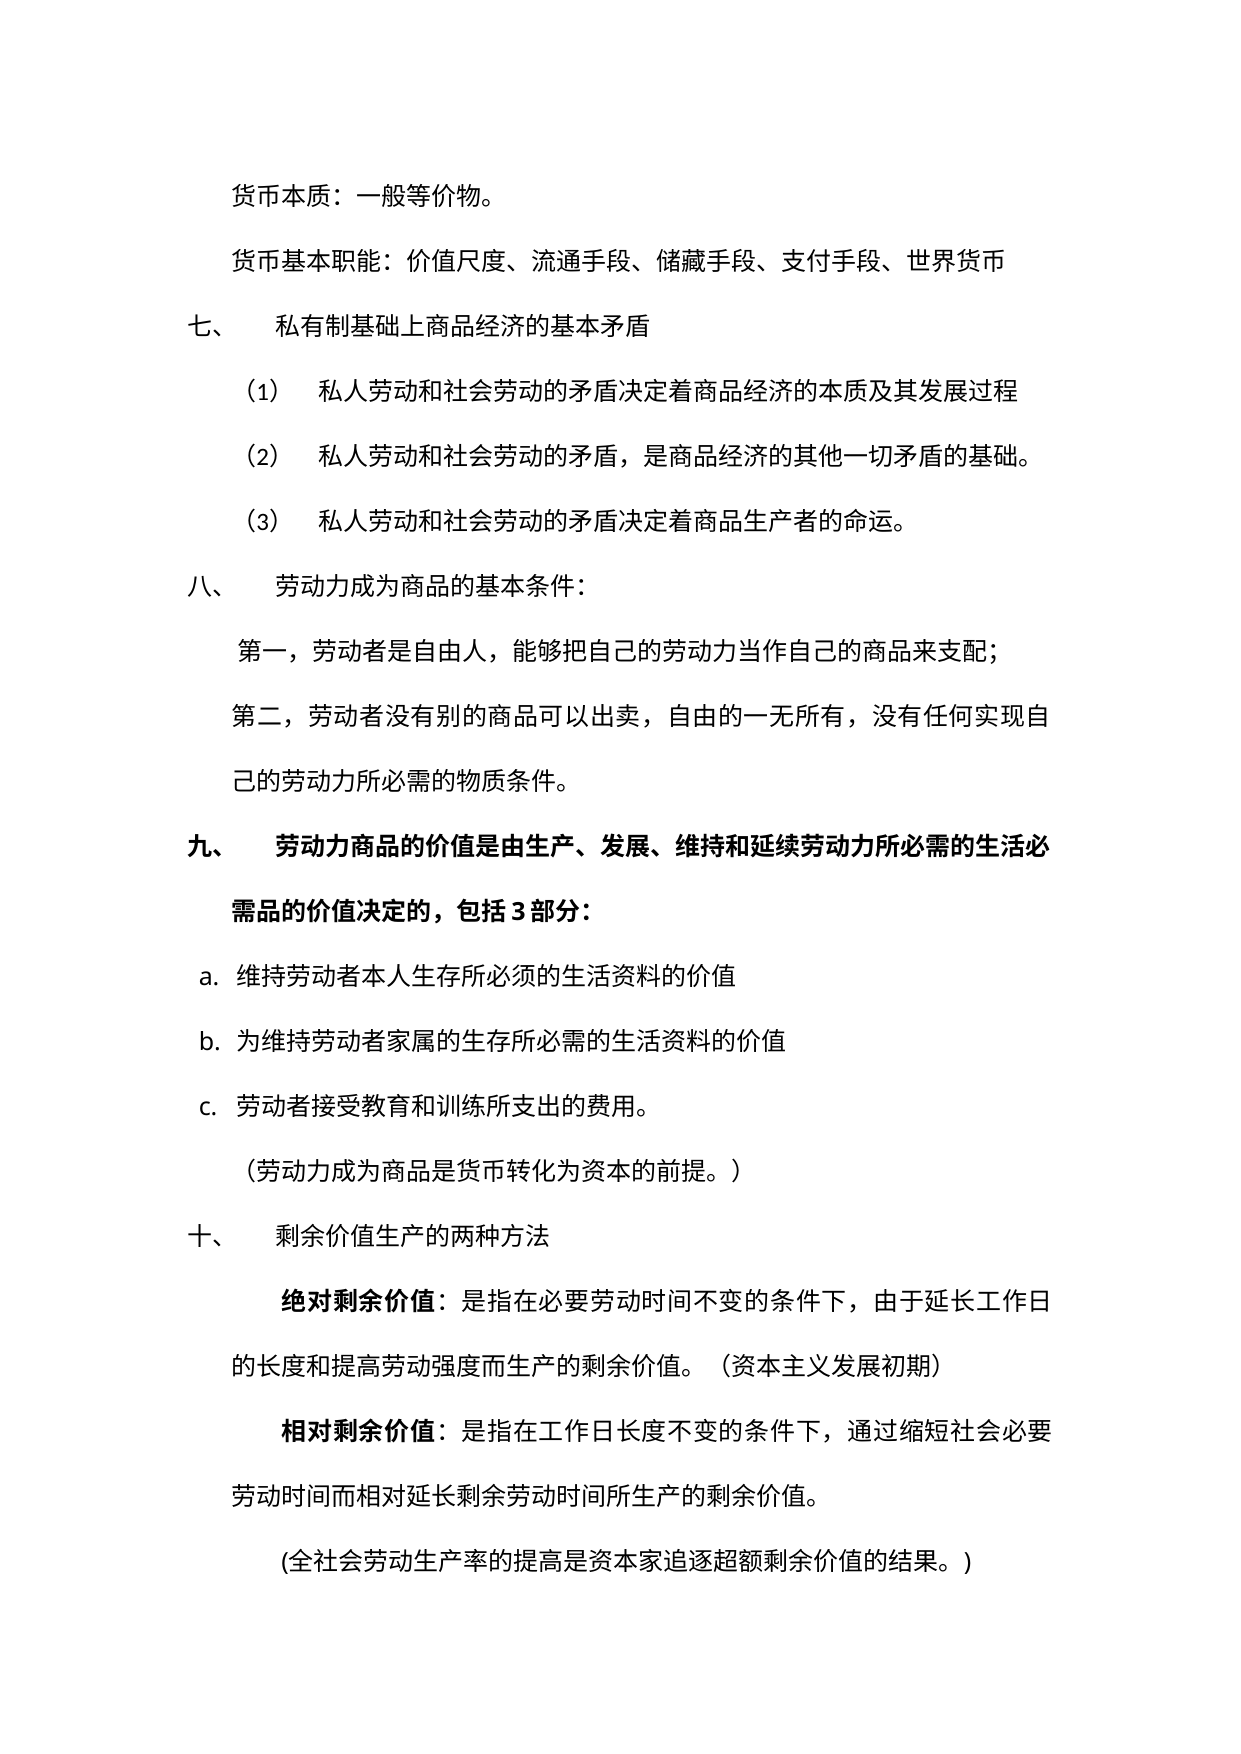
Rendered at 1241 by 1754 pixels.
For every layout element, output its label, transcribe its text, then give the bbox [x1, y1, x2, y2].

list (全社会劳动生产率的提高是资本家追逐超额剩余价值的结果。) [231, 1527, 1053, 1592]
list 为维持劳动者家属的生存所必需的生活资料的价值 [198, 1007, 1053, 1072]
list 私人劳动和社会劳动的矛盾，是商品经济的其他一切矛盾的基础。 [231, 422, 1053, 487]
list 货币本质：一般等价物。 [231, 162, 1053, 227]
list 相对剩余价值：是指在工作日长度不变的条件下，通过缩短社会必要劳动时间而相对延长剩余劳动时间所生产的剩余价值。 [231, 1397, 1053, 1527]
text 第二，劳动者没有别的商品可以出卖，自由的一无所有，没有任何实现自己的劳动力所必需的物质条件。 [231, 682, 1053, 812]
list 劳动力成为商品的基本条件： [187, 552, 1053, 617]
list 维持劳动者本人生存所必须的生活资料的价值 [198, 942, 1053, 1007]
list （劳动力成为商品是货币转化为资本的前提。） [231, 1137, 1053, 1202]
list 劳动力商品的价值是由生产、发展、维持和延续劳动力所必需的生活必需品的价值决定的，包括3部分： [187, 812, 1053, 942]
list 绝对剩余价值：是指在必要劳动时间不变的条件下，由于延长工作日的长度和提高劳动强度而生产的剩余价值。（资本主义发展初期） [231, 1267, 1053, 1397]
list 剩余价值生产的两种方法 [187, 1202, 1053, 1267]
list 私有制基础上商品经济的基本矛盾 [187, 292, 1053, 357]
list 劳动者接受教育和训练所支出的费用。 [198, 1072, 1053, 1137]
list 货币基本职能：价值尺度、流通手段、储藏手段、支付手段、世界货币 [231, 227, 1053, 292]
list 私人劳动和社会劳动的矛盾决定着商品生产者的命运。 [231, 487, 1053, 552]
list 私人劳动和社会劳动的矛盾决定着商品经济的本质及其发展过程 [231, 357, 1053, 422]
text 第一，劳动者是自由人，能够把自己的劳动力当作自己的商品来支配； [187, 617, 1053, 682]
